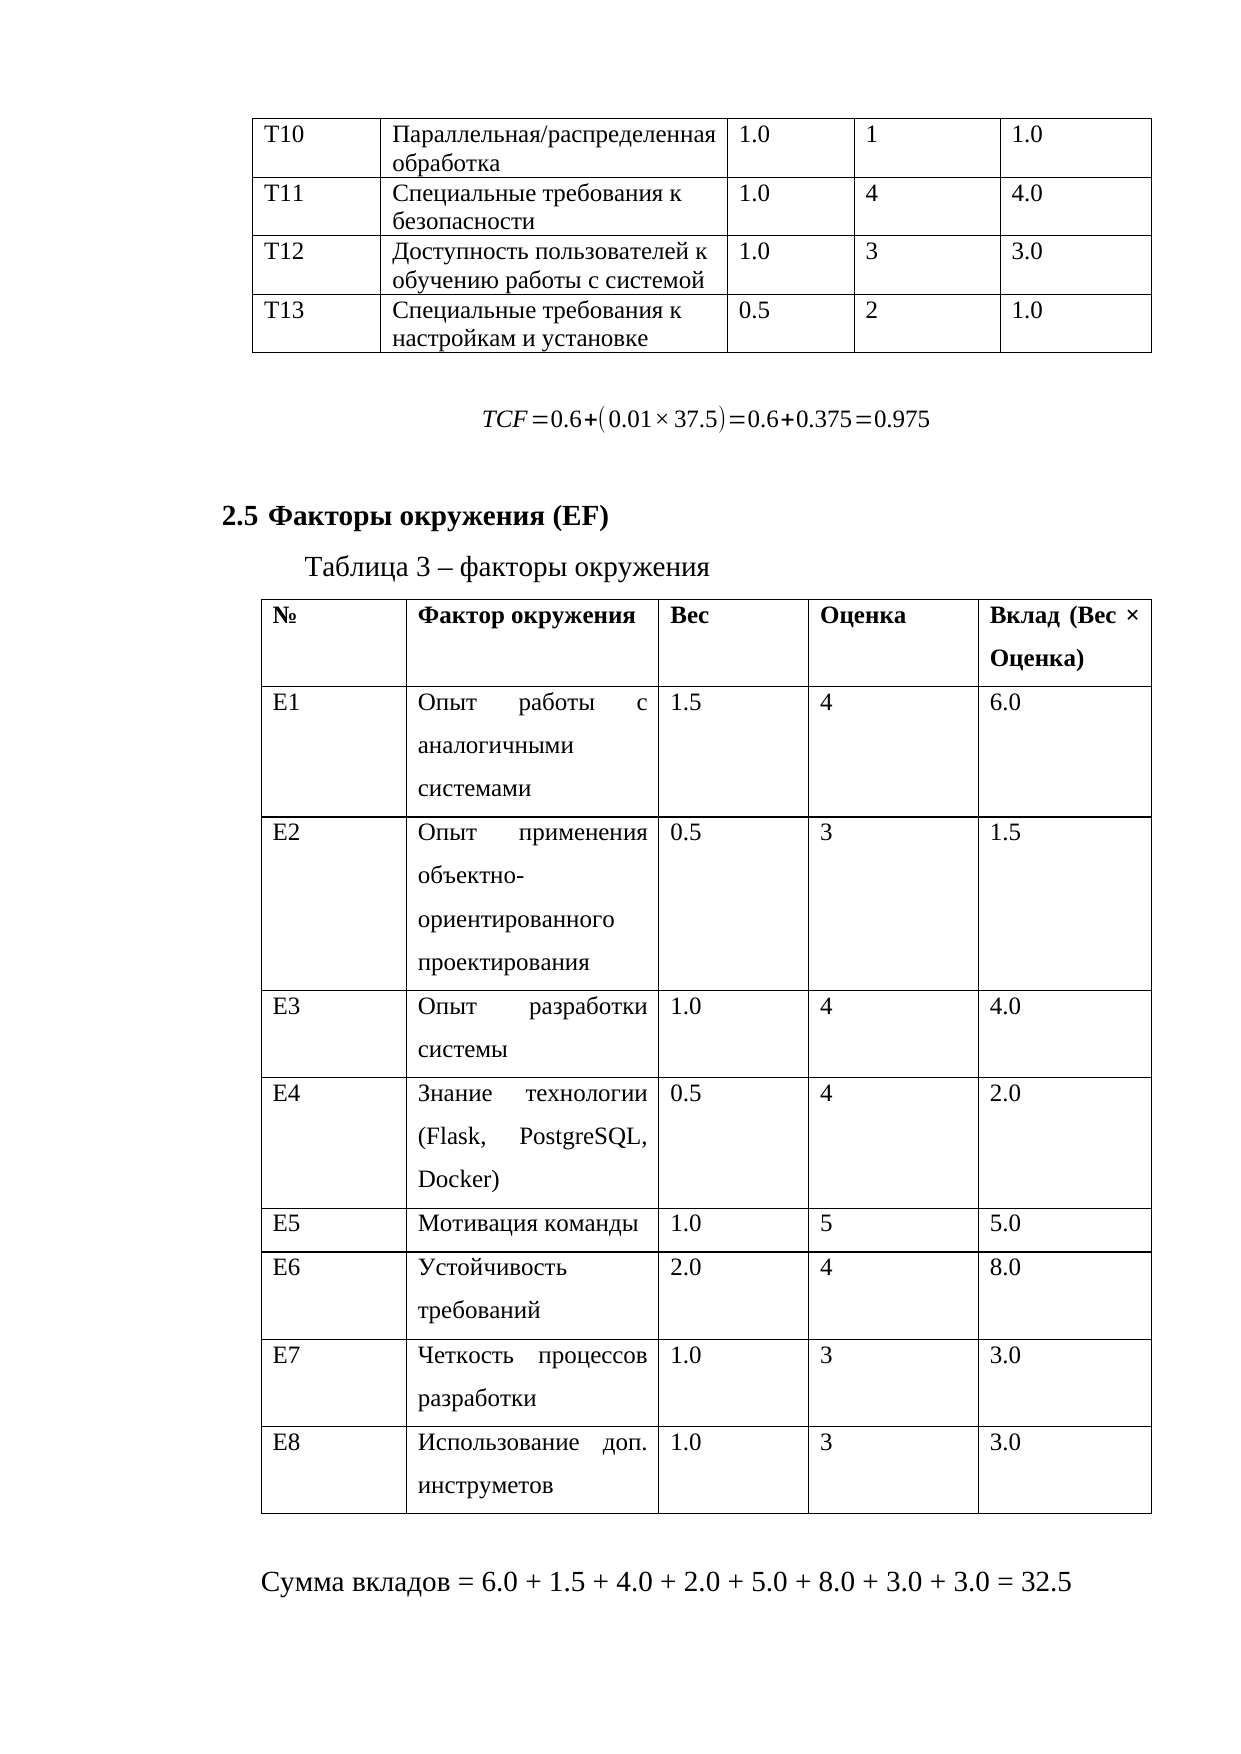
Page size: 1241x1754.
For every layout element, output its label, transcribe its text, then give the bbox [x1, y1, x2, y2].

table_cell 1.0 [659, 991, 808, 1077]
table_cell 3 [809, 818, 978, 990]
table_cell Специальные требования к настройкам и установке [381, 295, 727, 352]
table_cell 4 [809, 1253, 978, 1339]
list Факторы окружения (EF) [222, 498, 1152, 532]
table_cell 1.0 [659, 1427, 808, 1513]
table_cell 4 [855, 178, 1000, 235]
table_cell 4 [809, 687, 978, 816]
table_cell 4.0 [1001, 178, 1151, 235]
table_cell Устойчивость требований [407, 1253, 658, 1339]
table_cell E7 [262, 1340, 406, 1426]
table_cell 3 [855, 236, 1000, 294]
table_cell Мотивация команды [407, 1209, 658, 1251]
table_cell Параллельная/распределенная обработка [381, 119, 727, 177]
table_cell 1.0 [1001, 295, 1151, 352]
table_cell 2.0 [659, 1253, 808, 1339]
table_cell E5 [262, 1209, 406, 1251]
table_cell E2 [262, 818, 406, 990]
table_cell E1 [262, 687, 406, 816]
table_header Фактор окружения [407, 600, 658, 686]
table_cell Опыт разработки системы [407, 991, 658, 1077]
table_cell 1.5 [979, 818, 1151, 990]
table_cell 2 [855, 295, 1000, 352]
table_cell E6 [262, 1253, 406, 1339]
table_cell 1.0 [1001, 119, 1151, 177]
table_cell 0.5 [659, 1078, 808, 1207]
table_cell T13 [253, 295, 380, 352]
table_cell 5.0 [979, 1209, 1151, 1251]
table_cell 6.0 [979, 687, 1151, 816]
table_cell 4 [809, 1078, 978, 1207]
table_cell 1.0 [728, 178, 854, 235]
table_header Вес [659, 600, 808, 686]
table_cell Доступность пользователей к обучению работы с системой [381, 236, 727, 294]
table_cell 2.0 [979, 1078, 1151, 1207]
table_cell 5 [809, 1209, 978, 1251]
table_cell 0.5 [728, 295, 854, 352]
list Таблица 3 – факторы окружения [261, 549, 1152, 582]
table_cell T12 [253, 236, 380, 294]
table_header № [262, 600, 406, 686]
table_cell T10 [253, 119, 380, 177]
table_cell 3.0 [979, 1427, 1151, 1513]
table_cell T11 [253, 178, 380, 235]
table_cell 1.5 [659, 687, 808, 816]
table_cell 1.0 [728, 119, 854, 177]
table_cell Специальные требования к безопасности [381, 178, 727, 235]
table_cell Использование доп. инструметов [407, 1427, 658, 1513]
table_cell 1 [855, 119, 1000, 177]
table_cell 3.0 [979, 1340, 1151, 1426]
table_header Оценка [809, 600, 978, 686]
table_cell 4 [809, 991, 978, 1077]
table_cell E3 [262, 991, 406, 1077]
table_cell 3 [809, 1427, 978, 1513]
table_cell Опыт работы с аналогичными системами [407, 687, 658, 816]
table_cell 3.0 [1001, 236, 1151, 294]
table_cell Знание технологии (Flask, PostgreSQL, Docker) [407, 1078, 658, 1207]
table_cell 8.0 [979, 1253, 1151, 1339]
table_header Вклад (Вес × Оценка) [979, 600, 1151, 686]
table_cell E8 [262, 1427, 406, 1513]
table_cell 4.0 [979, 991, 1151, 1077]
table_cell Четкость процессов разработки [407, 1340, 658, 1426]
table_cell 0.5 [659, 818, 808, 990]
table_cell 1.0 [659, 1209, 808, 1251]
list Сумма вкладов = 6.0 + 1.5 + 4.0 + 2.0 + 5.0 + 8.0 + 3.0 + 3.0 = 32.5 [261, 1564, 1152, 1598]
table_cell E4 [262, 1078, 406, 1207]
table_cell 3 [809, 1340, 978, 1426]
table_cell 1.0 [659, 1340, 808, 1426]
table_cell 1.0 [728, 236, 854, 294]
table_cell Опыт применения объектно-ориентированного проектирования [407, 818, 658, 990]
